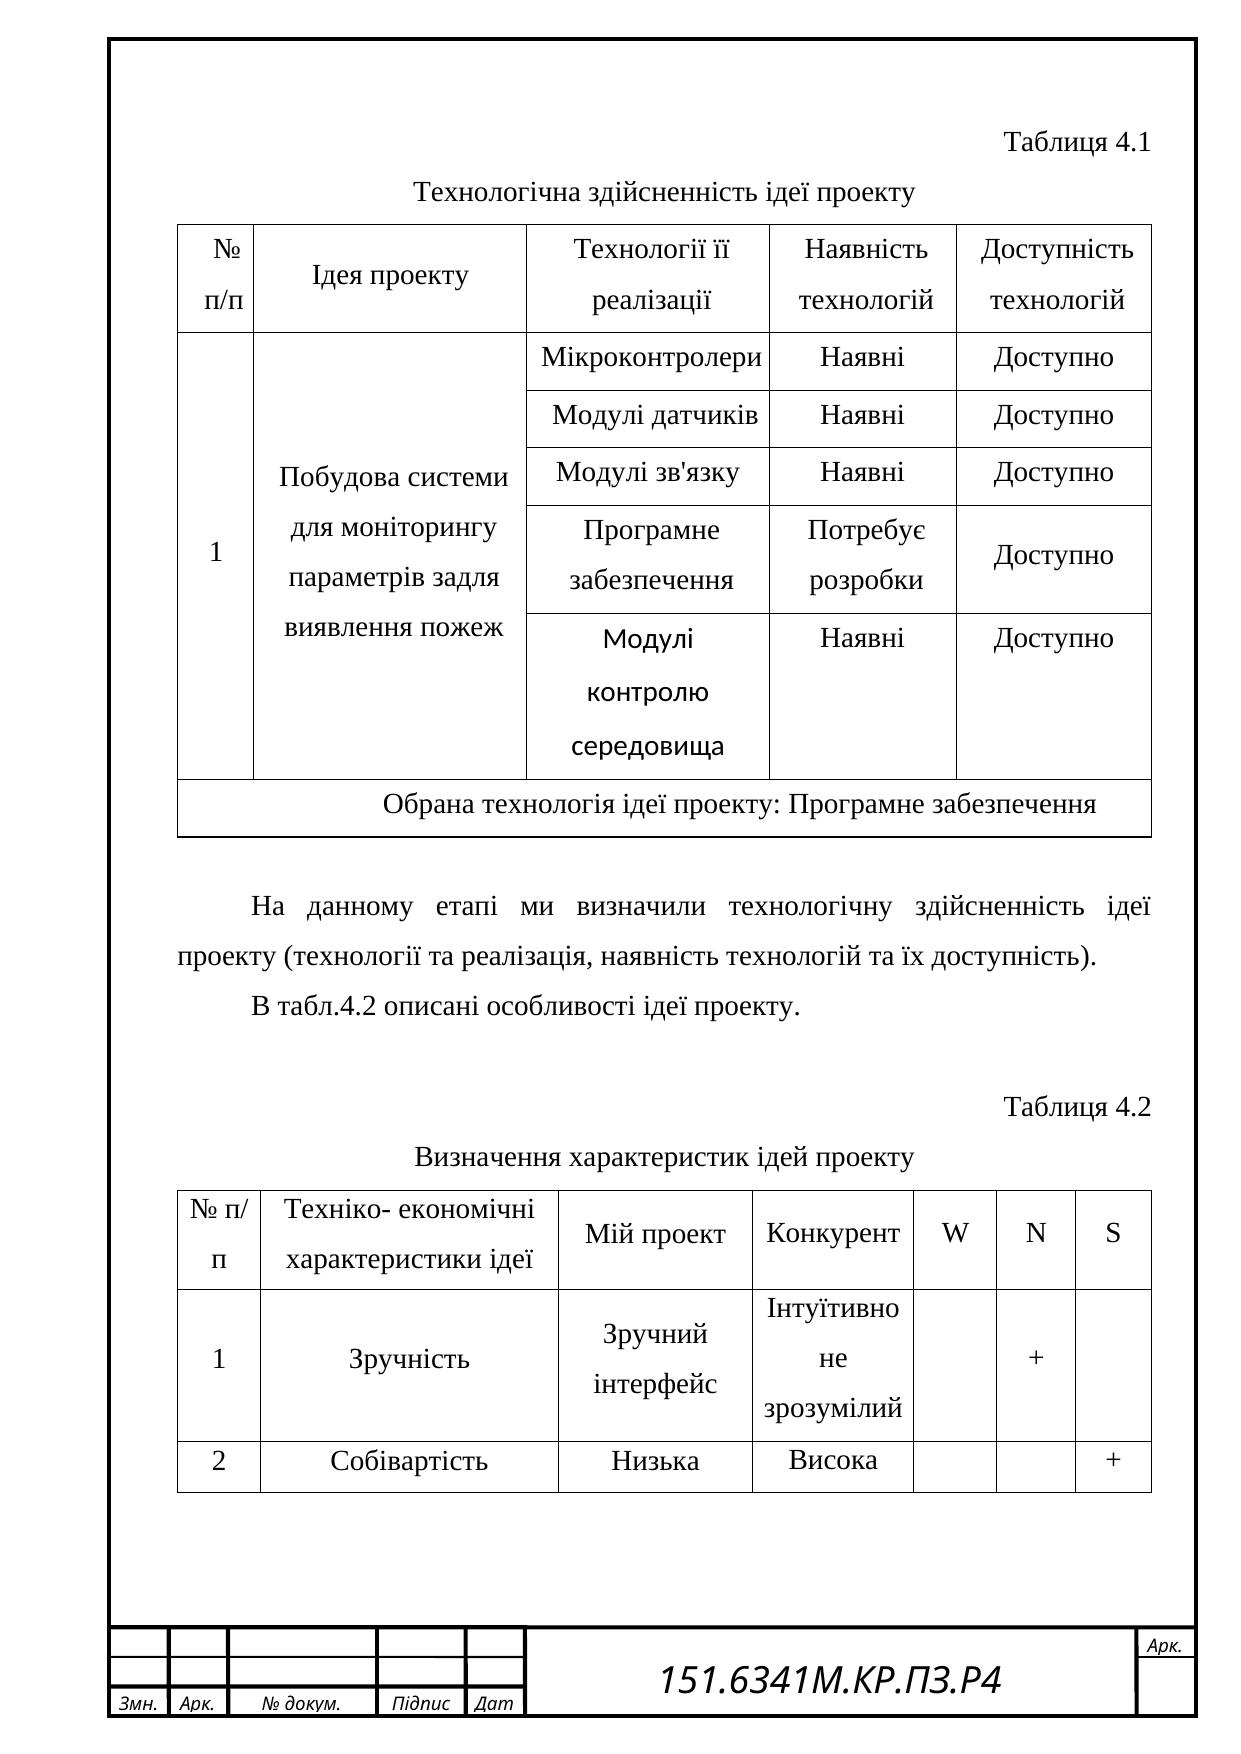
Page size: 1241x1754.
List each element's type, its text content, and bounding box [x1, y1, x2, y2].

text Таблиця 4.1 [177, 124, 1152, 157]
table_cell Наявні [770, 391, 956, 447]
text Технологічна здійсненність ідеї проекту [177, 174, 1152, 208]
table_cell 1 [178, 333, 253, 779]
text В табл.4.2 описані особливості ідеї проекту. [214, 988, 1152, 1022]
text На данному етапі ми визначили технологічну здійсненність ідеї проекту (технології та реалізація, наявність технологій та їх доступність). [177, 888, 1152, 972]
table_cell + [1076, 1442, 1151, 1492]
table_header W [914, 1191, 996, 1289]
table_cell Доступно [957, 614, 1151, 779]
table_cell Зручний інтерфейс [559, 1290, 752, 1441]
table_header Мій проект [559, 1191, 752, 1289]
table_cell Висока [753, 1442, 913, 1492]
table_cell Собівартість [261, 1442, 558, 1492]
table_cell Обрана технологія ідеї проекту: Програмне забезпечення [254, 780, 1151, 836]
table_cell Доступно [957, 506, 1151, 612]
table_cell Модулі зв'язку [527, 448, 769, 505]
table_header N [997, 1191, 1075, 1289]
table_cell Модулі контролю середовища [527, 614, 769, 779]
text Таблиця 4.2 [177, 1089, 1152, 1123]
table_cell Програмне забезпечення [527, 506, 769, 612]
table_header Технології її реалізації [527, 225, 769, 332]
table_cell Доступно [957, 391, 1151, 447]
table_cell Потребує розробки [770, 506, 956, 612]
table_cell Доступно [957, 333, 1151, 390]
table_cell Зручність [261, 1290, 558, 1441]
table_cell [914, 1290, 996, 1441]
table_cell Мікроконтролери [527, 333, 769, 390]
table_cell Інтуїтивно не зрозумілий [753, 1290, 913, 1441]
table_cell Наявні [770, 448, 956, 505]
table_cell Модулі датчиків [527, 391, 769, 447]
table_header S [1076, 1191, 1151, 1289]
table_header Наявність технологій [770, 225, 956, 332]
table_header № п/ п [178, 1191, 260, 1289]
table_header Конкурент [753, 1191, 913, 1289]
table_header Техніко- економічні характеристики ідеї [261, 1191, 558, 1289]
table_cell Побудова системи для моніторингу параметрів задля виявлення пожеж [254, 333, 526, 779]
table_cell [178, 780, 254, 836]
table_cell Низька [559, 1442, 752, 1492]
table_header Ідея проекту [254, 225, 526, 332]
table_cell + [997, 1290, 1075, 1441]
table_cell [914, 1442, 996, 1492]
text Визначення характеристик ідей проекту [177, 1139, 1152, 1173]
table_cell [997, 1442, 1075, 1492]
table_cell [1076, 1290, 1151, 1441]
table_cell Доступно [957, 448, 1151, 505]
table_cell 2 [178, 1442, 260, 1492]
table_header № п/п [178, 225, 253, 332]
table_cell 1 [178, 1290, 260, 1441]
table_cell Наявні [770, 333, 956, 390]
table_header Доступність технологій [957, 225, 1151, 332]
table_cell Наявні [770, 614, 956, 779]
